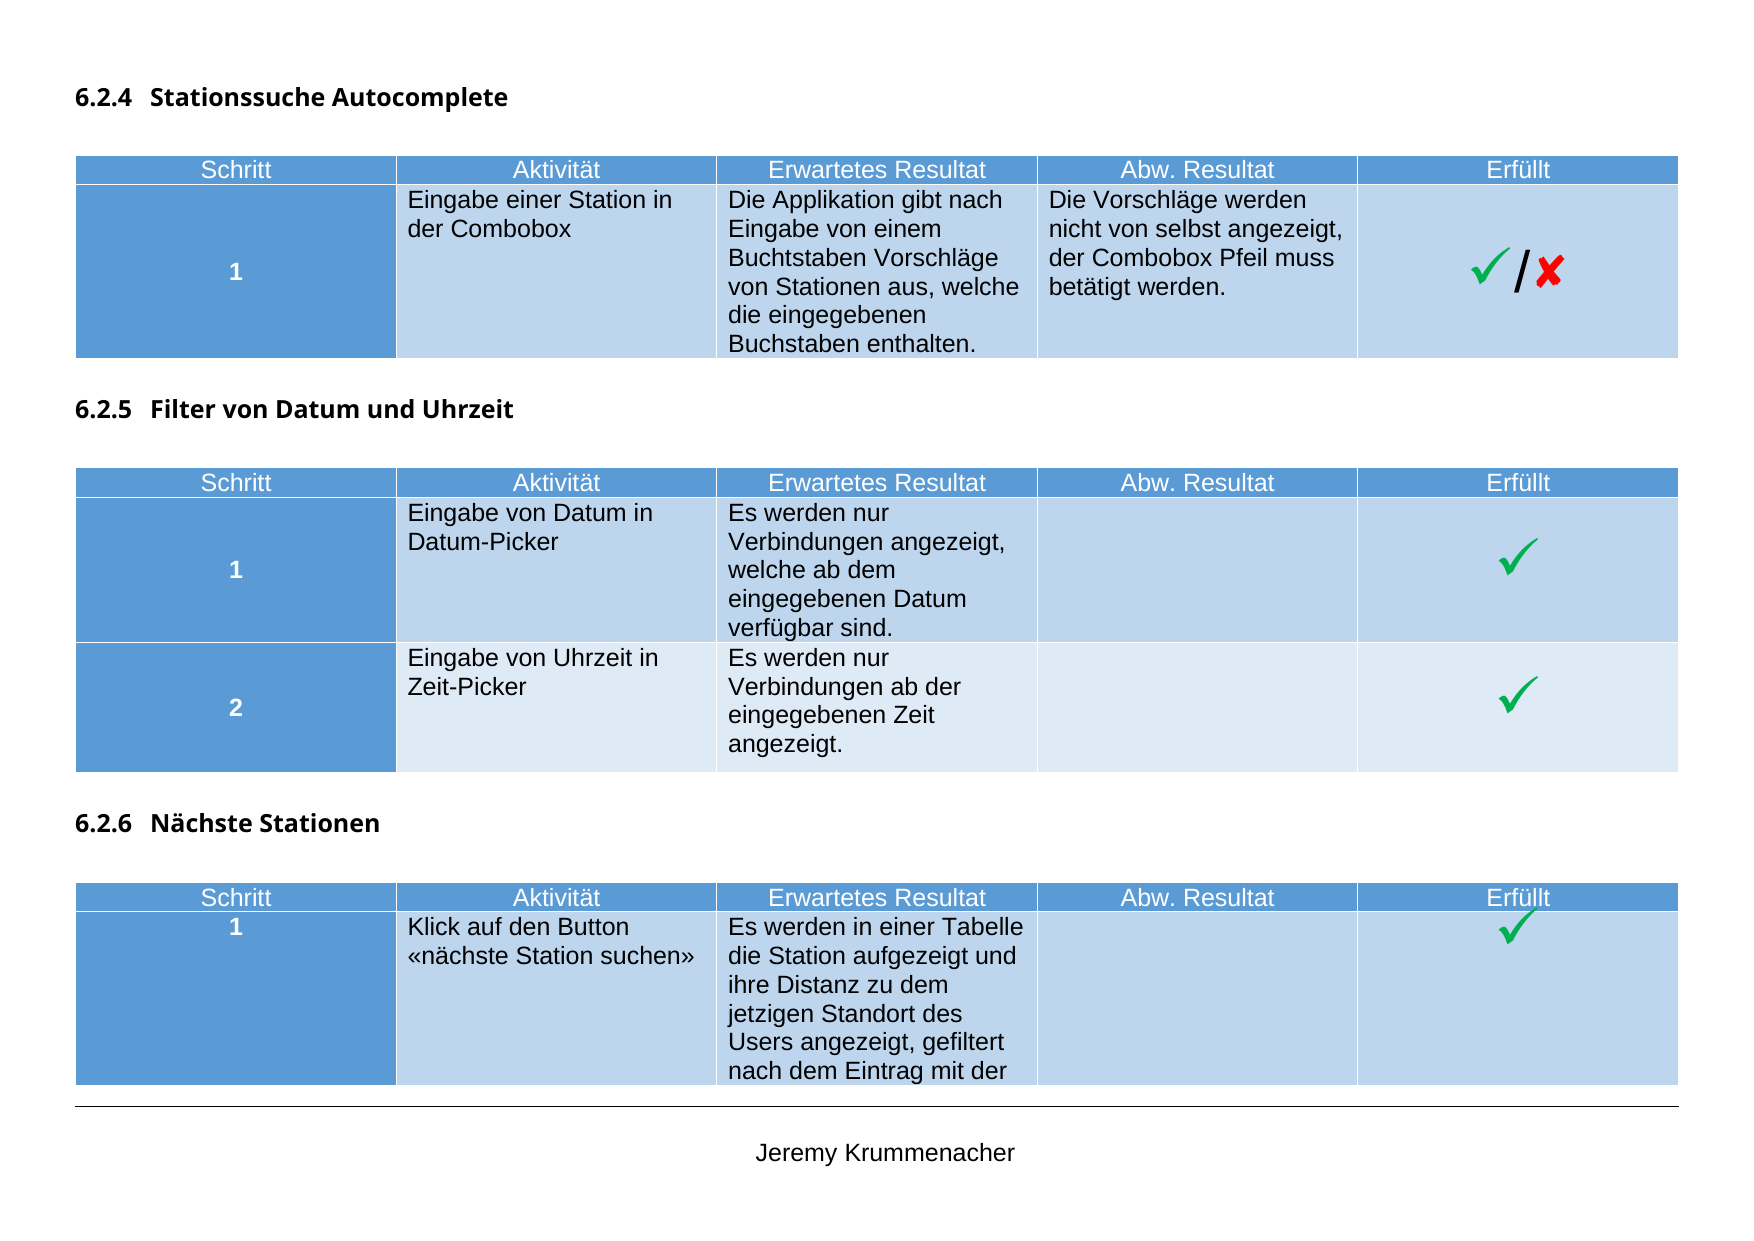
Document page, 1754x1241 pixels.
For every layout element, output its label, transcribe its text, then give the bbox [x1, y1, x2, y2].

table_header Abw. Resultat [1038, 883, 1357, 911]
table_header Erwartetes Resultat [717, 156, 1037, 184]
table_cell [397, 912, 716, 1085]
table_cell Eingabe von Datum in Datum-Picker [397, 498, 716, 642]
subtitle Stationssuche Autocomplete [75, 79, 1679, 113]
subtitle Nächste Stationen [75, 806, 1679, 840]
table_cell [1358, 498, 1678, 642]
subtitle Filter von Datum und Uhrzeit [75, 392, 1679, 426]
table_header Erwartetes Resultat [717, 883, 1037, 911]
table_cell [1358, 912, 1678, 1085]
table_cell Es werden nur Verbindungen angezeigt, welche ab dem eingegebenen Datum verfügbar sind. [717, 498, 1037, 642]
table_header Abw. Resultat [1038, 156, 1357, 184]
table_header Schritt [76, 468, 396, 497]
table_cell 1 [76, 185, 396, 358]
table_header Erfüllt [1358, 468, 1678, 497]
table_cell [1358, 643, 1678, 772]
table_cell [1038, 912, 1357, 1085]
table_cell / [1358, 185, 1678, 358]
table_cell [1038, 498, 1357, 642]
table_cell Eingabe einer Station in der Combobox [397, 185, 716, 358]
table_cell [1038, 643, 1357, 772]
table_header Aktivität [397, 156, 716, 184]
table_header Erwartetes Resultat [717, 468, 1037, 497]
table_cell 1 [76, 498, 396, 642]
table_header Aktivität [397, 468, 716, 497]
table_header Erfüllt [1358, 883, 1678, 911]
table_cell Die Applikation gibt nach Eingabe von einem Buchtstaben Vorschläge von Stationen aus, welche die eingegebenen Buchstaben enthalten. [717, 185, 1037, 358]
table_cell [717, 912, 1037, 1085]
table_cell 2 [76, 643, 396, 772]
table_header Schritt [76, 156, 396, 184]
table_cell 1 [76, 912, 396, 1085]
table_header Aktivität [397, 883, 716, 911]
table_header Erfüllt [1358, 156, 1678, 184]
table_header Abw. Resultat [1038, 468, 1357, 497]
table_cell Es werden nur Verbindungen ab der eingegebenen Zeit angezeigt. [717, 643, 1037, 772]
table_header Schritt [76, 883, 396, 911]
table_cell Die Vorschläge werden nicht von selbst angezeigt, der Combobox Pfeil muss betätigt werden. [1038, 185, 1357, 358]
table_cell Eingabe von Uhrzeit in Zeit-Picker [397, 643, 716, 772]
